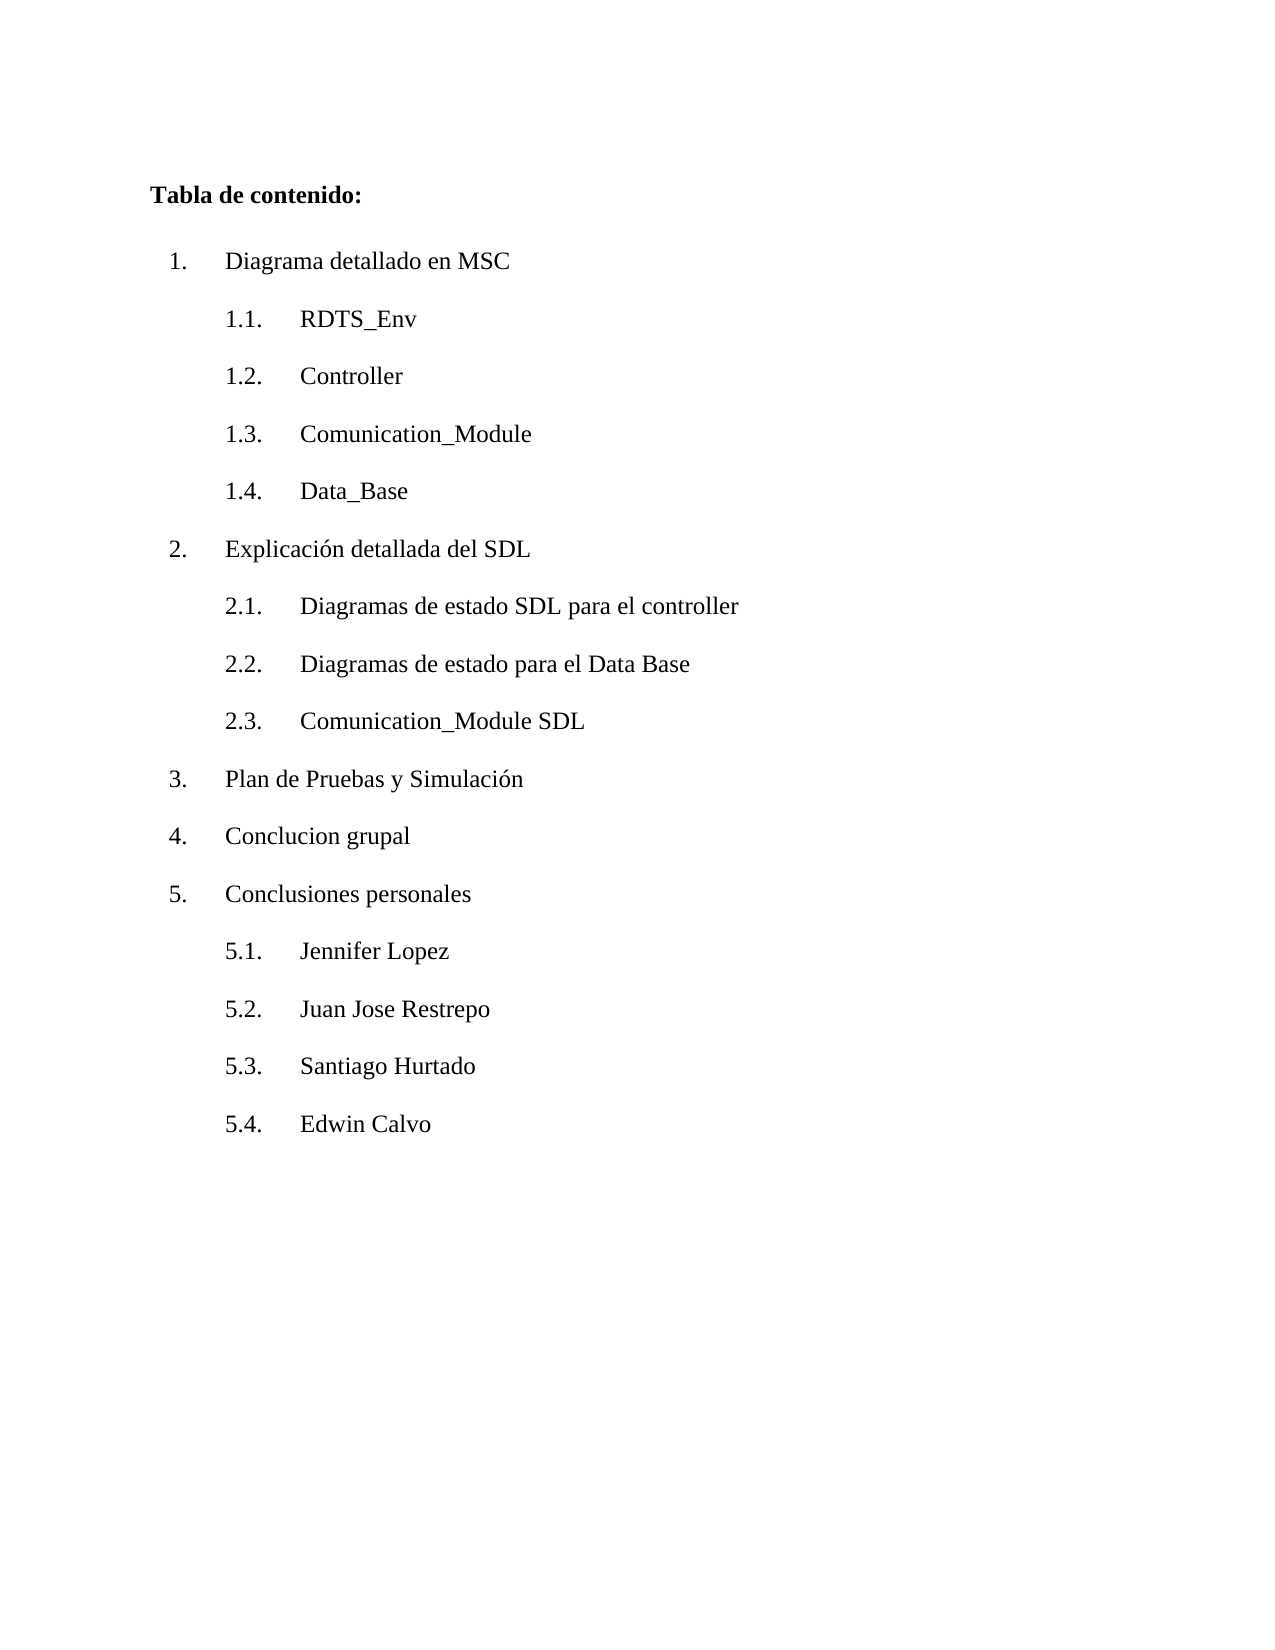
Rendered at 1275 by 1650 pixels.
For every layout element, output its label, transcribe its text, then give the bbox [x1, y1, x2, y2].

list Santiago Hurtado [262, 1051, 1125, 1080]
list Plan de Pruebas y Simulación [187, 764, 1125, 792]
list RDTS_Env [262, 304, 1125, 332]
list Diagramas de estado para el Data Base [262, 649, 1125, 677]
list Explicación detallada del SDL [187, 534, 1125, 562]
list Juan Jose Restrepo [262, 994, 1125, 1022]
list Comunication_Module [262, 419, 1125, 447]
list Controller [262, 361, 1125, 390]
list Diagramas de estado SDL para el controller [262, 591, 1125, 620]
list Comunication_Module SDL [262, 706, 1125, 735]
list Edwin Calvo [262, 1109, 1125, 1137]
list Conclusiones personales [187, 879, 1125, 907]
text Tabla de contenido: [150, 180, 1125, 209]
list Data_Base [262, 476, 1125, 505]
list Conclucion grupal [187, 821, 1125, 850]
list Jennifer Lopez [262, 936, 1125, 965]
list Diagrama detallado en MSC [187, 246, 1125, 275]
